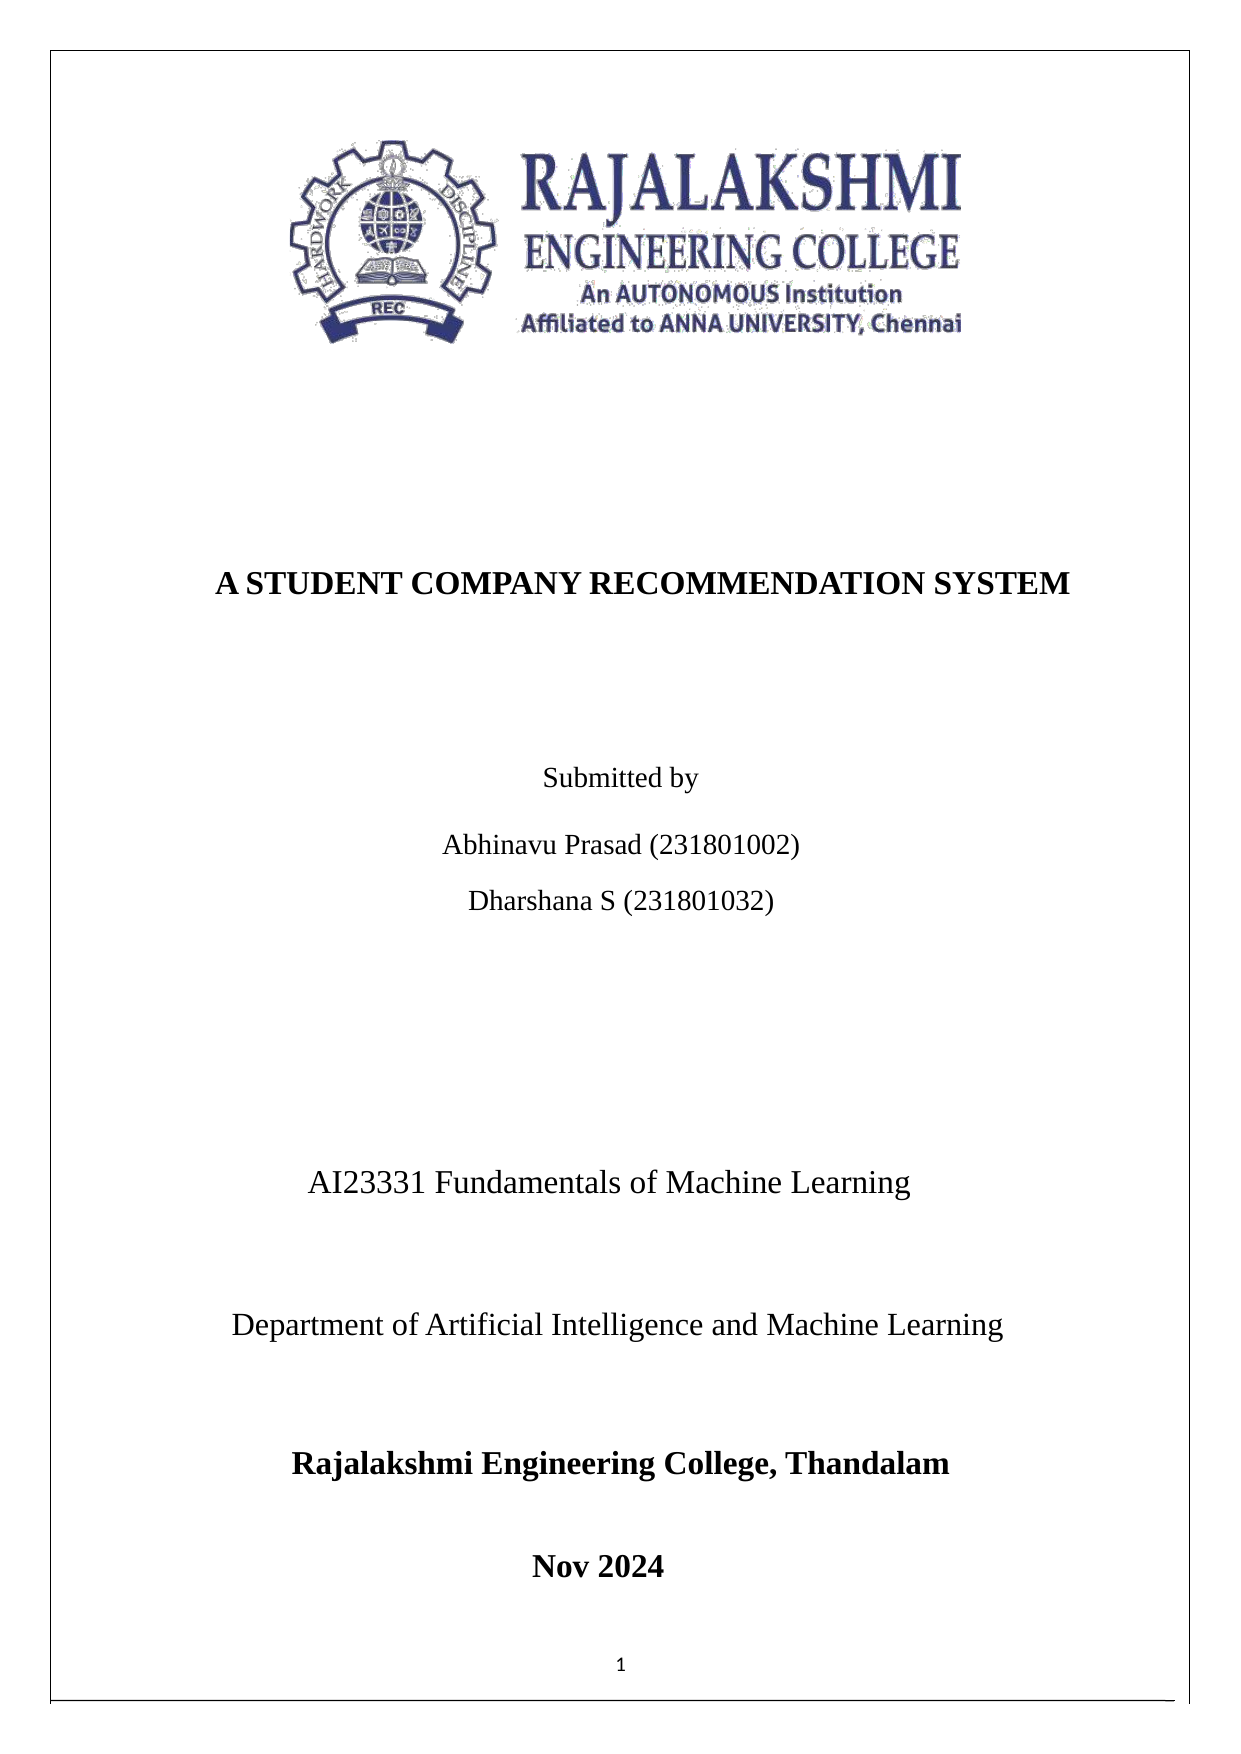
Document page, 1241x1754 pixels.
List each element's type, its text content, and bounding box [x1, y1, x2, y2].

text Rajalakshmi Engineering College, Thandalam [291, 1447, 1093, 1481]
text Abhinavu Prasad (231801002) [148, 827, 1093, 861]
picture [289, 140, 961, 344]
text AI23331 Fundamentals of Machine Learning [307, 1163, 1093, 1201]
text Dharshana S (231801032) [148, 883, 1093, 917]
text A STUDENT COMPANY RECOMMENDATION SYSTEM [192, 563, 1093, 602]
text Department of Artificial Intelligence and Machine Learning [231, 1305, 1093, 1342]
text Submitted by [148, 760, 1093, 793]
text Nov 2024 [148, 1549, 675, 1584]
